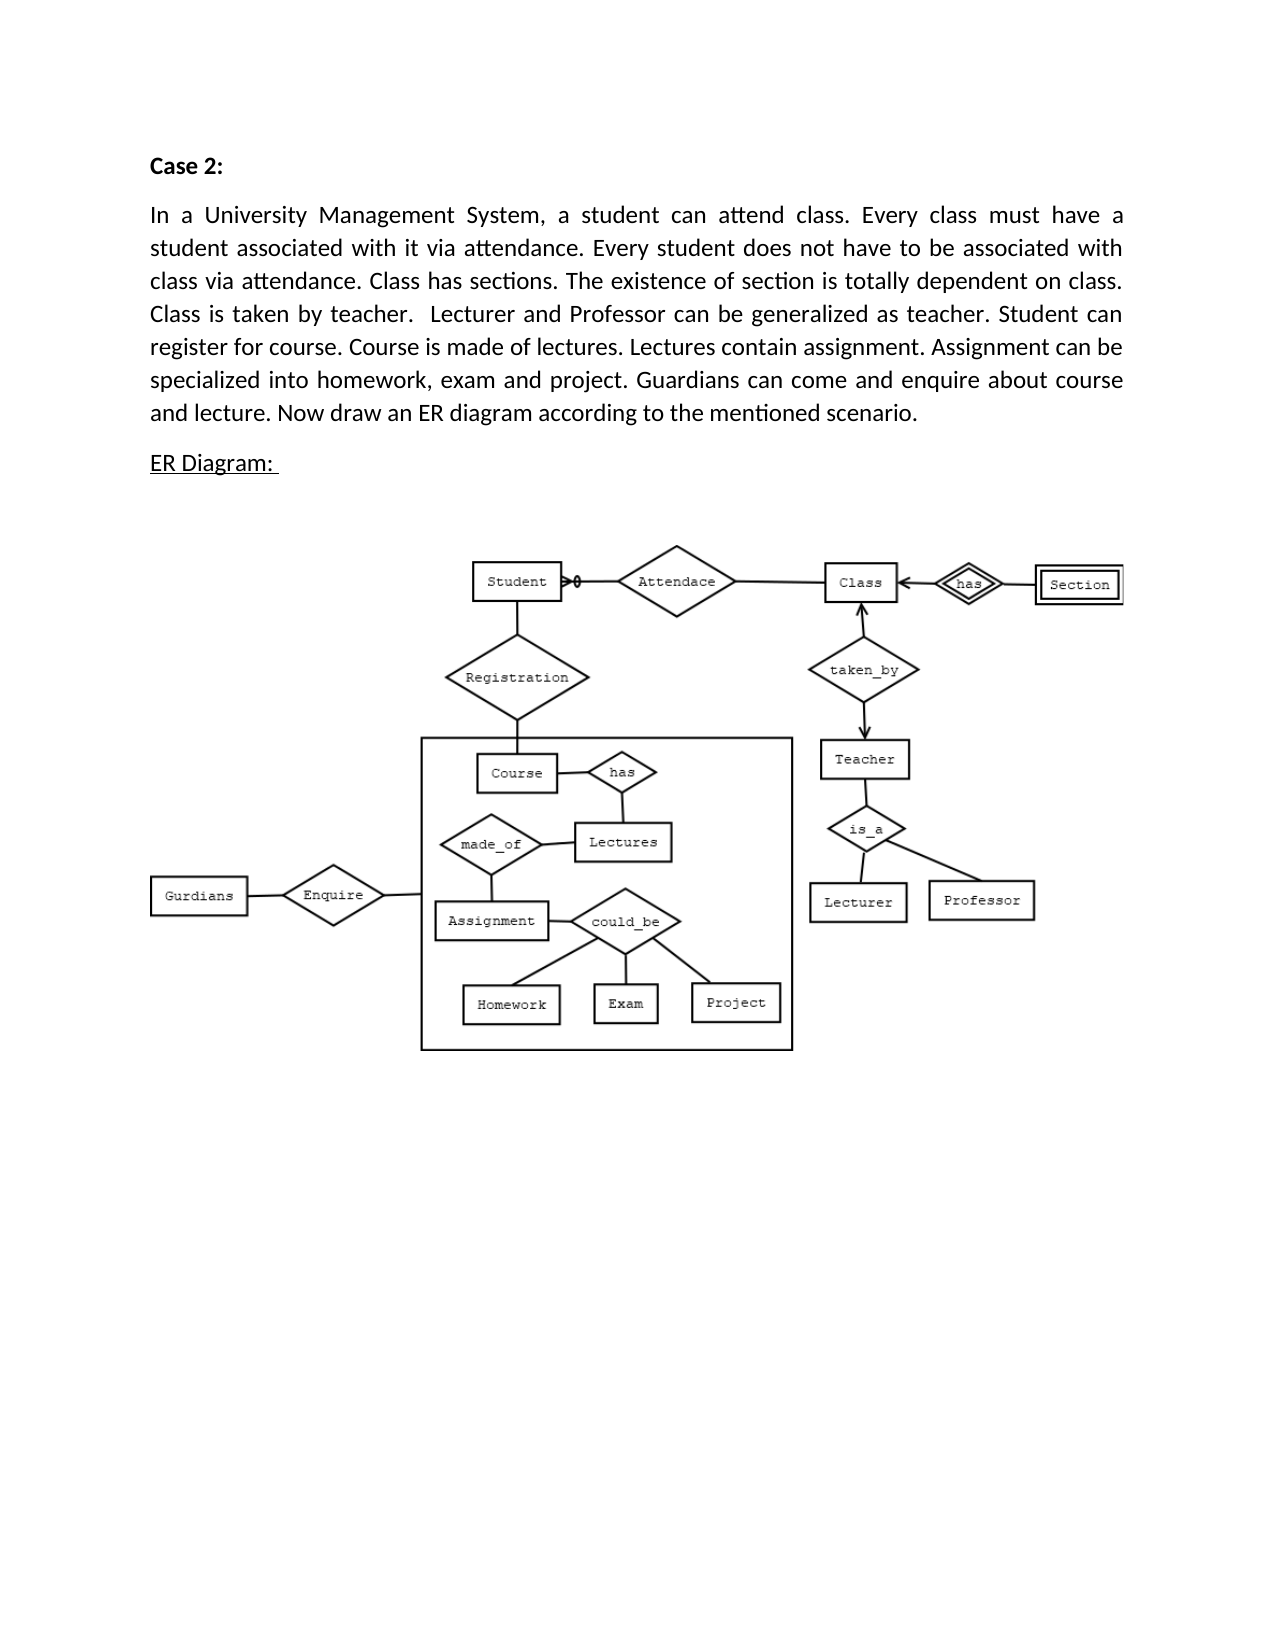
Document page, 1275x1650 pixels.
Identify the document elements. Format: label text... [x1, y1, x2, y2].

text ER Diagram: [150, 447, 1125, 477]
picture [150, 545, 1124, 1051]
text In a University Management System, a student can attend class. Every class must have a student associated with it via attendance. Every student does not have to be associated with class via attendance. Class has sections. The existence of section is totally dependent on class. Class is taken by teacher. Lecturer and Professor can be generalized as teacher. Student can register for course. Course is made of lectures. Lectures contain assignment. Assignment can be specialized into homework, exam and project. Guardians can come and enquire about course and lecture. Now draw an ER diagram according to the mentioned scenario. [150, 199, 1125, 428]
text Case 2: [150, 150, 1125, 181]
